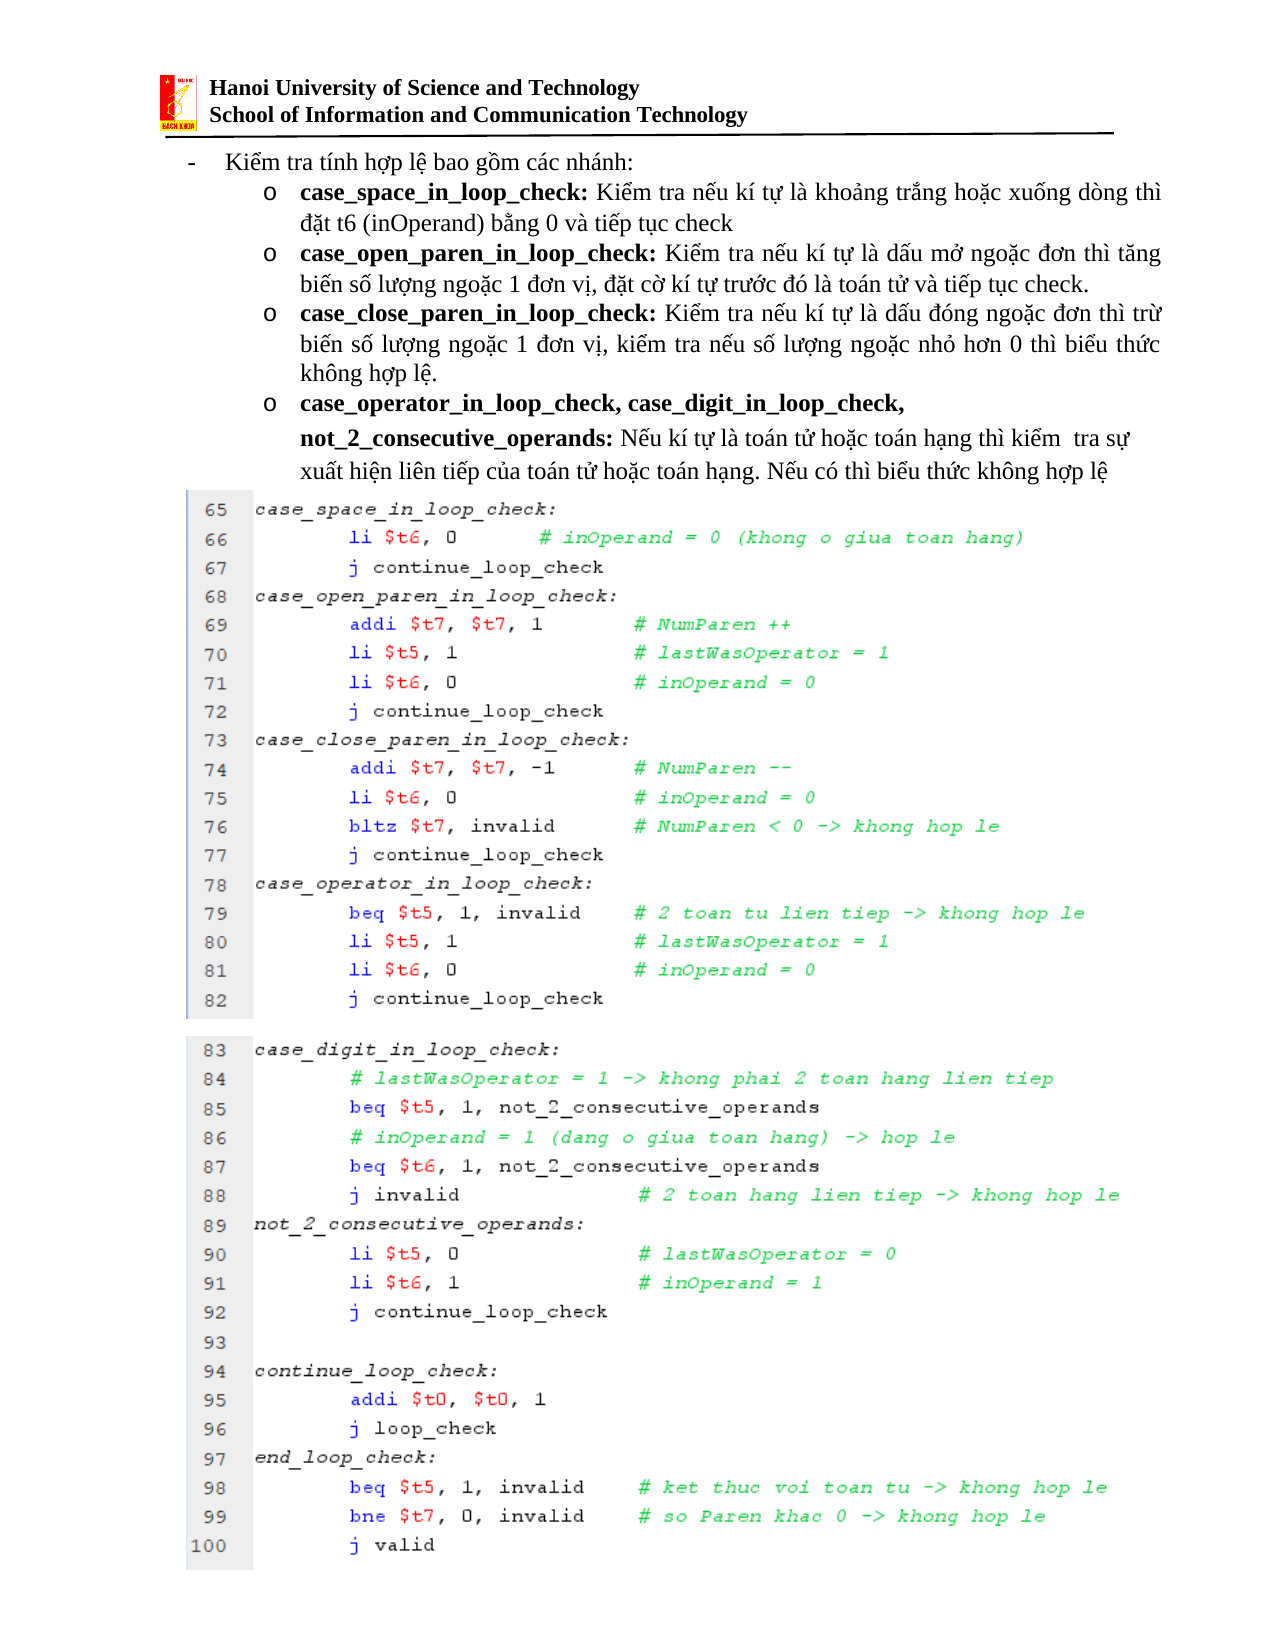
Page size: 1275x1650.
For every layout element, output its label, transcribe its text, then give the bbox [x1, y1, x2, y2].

picture [159, 75, 197, 131]
picture [186, 1036, 1149, 1570]
list case_space_in_loop_check: Kiểm tra nếu kí tự là khoảng trắng hoặc xuống dòng thì đặt t6 (inOperand) bằng 0 và tiếp tục check [262, 177, 1162, 237]
list case_close_paren_in_loop_check: Kiểm tra nếu kí tự là dấu đóng ngoặc đơn thì trừ biến số lượng ngoặc 1 đơn vị, kiểm tra nếu số lượng ngoặc nhỏ hơn 0 thì biểu thức không hợp lệ. [262, 298, 1162, 387]
list case_open_paren_in_loop_check: Kiểm tra nếu kí tự là dấu mở ngoặc đơn thì tăng biến số lượng ngoặc 1 đơn vị, đặt cờ kí tự trước đó là toán tử và tiếp tục check. [262, 238, 1162, 297]
list case_operator_in_loop_check, case_digit_in_loop_check, not_2_consecutive_operands: Nếu kí tự là toán tử hoặc toán hạng thì kiểm tra sự xuất hiện liên tiếp của toán tử hoặc toán hạng. Nếu có thì biểu thức không hợp lệ [262, 388, 1162, 485]
list Kiểm tra tính hợp lệ bao gồm các nhánh: [187, 147, 1162, 176]
picture [186, 490, 1126, 1019]
